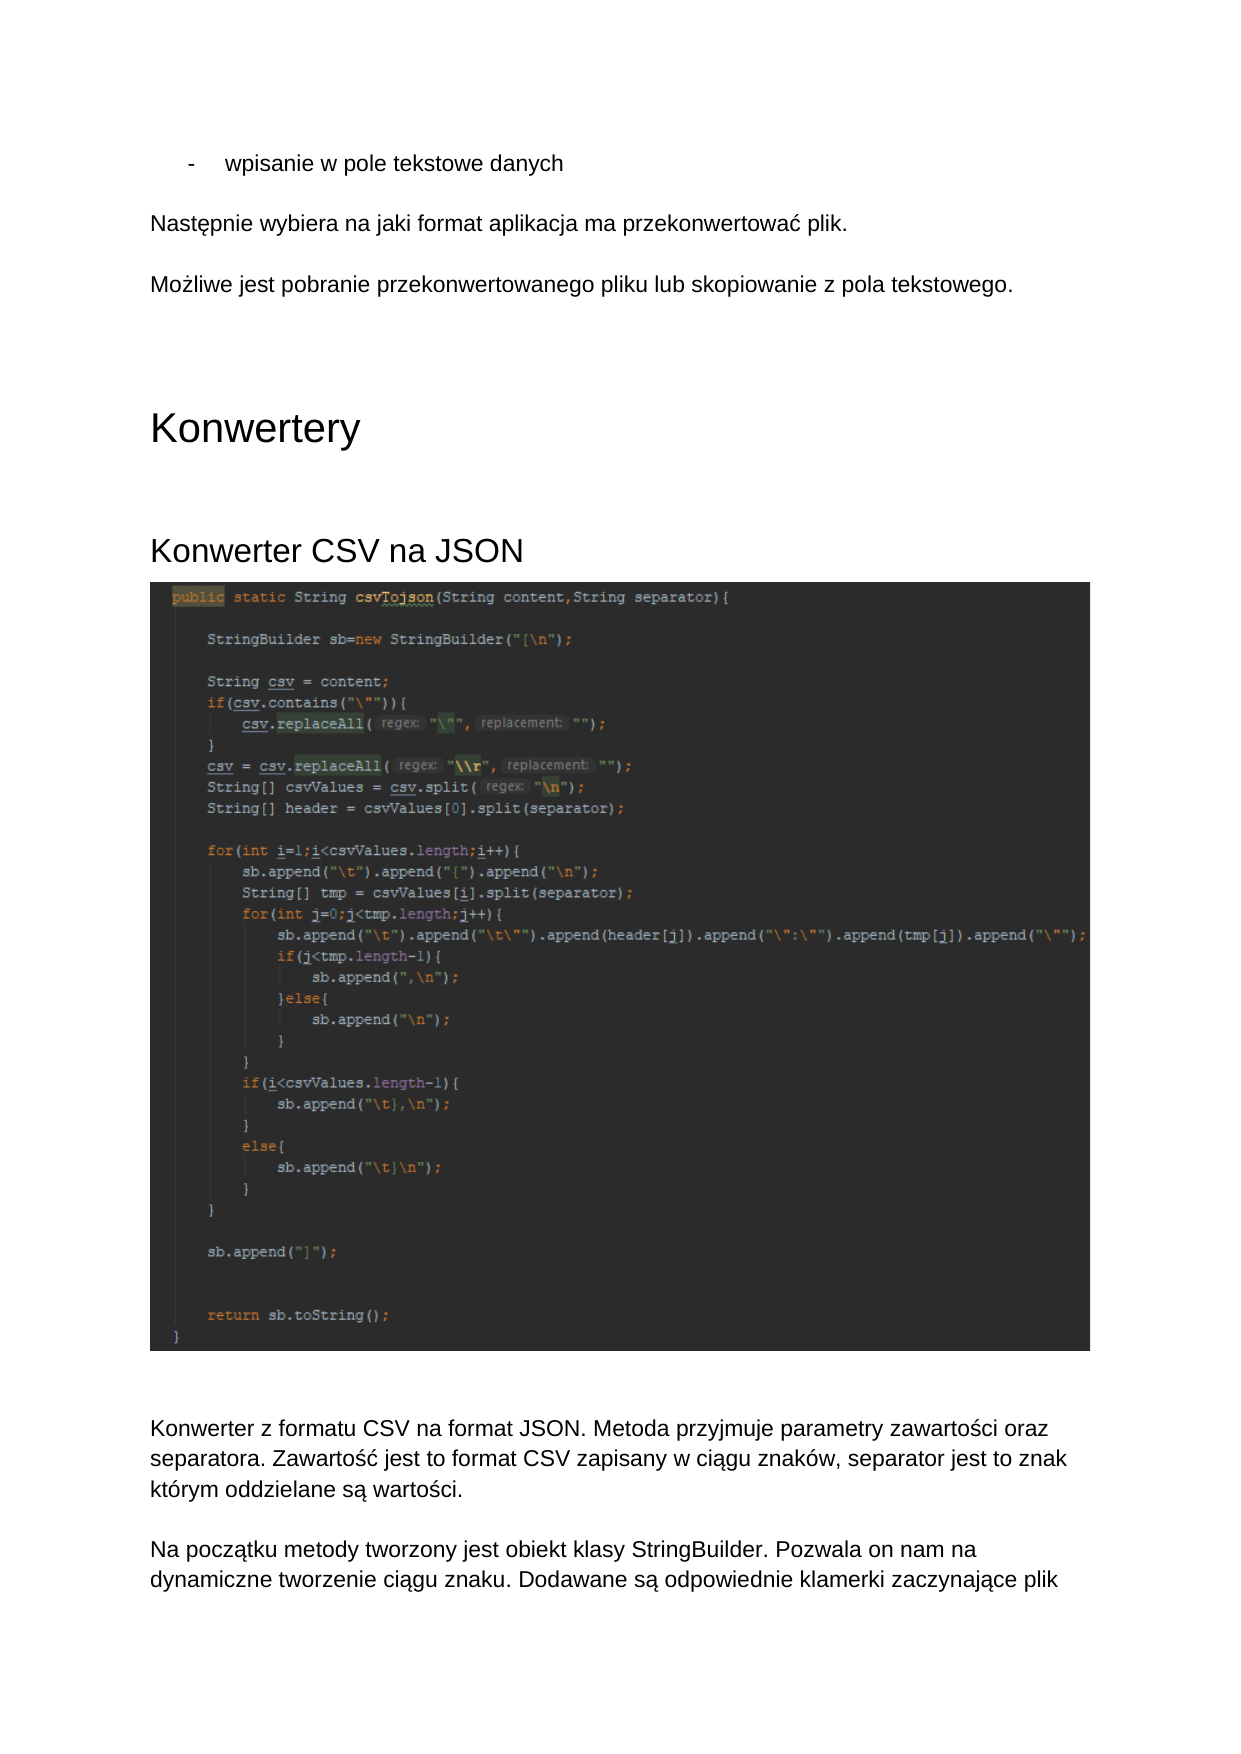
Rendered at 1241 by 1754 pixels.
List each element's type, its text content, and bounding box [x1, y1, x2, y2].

list wpisanie w pole tekstowe danych [187, 150, 1090, 176]
text Następnie wybiera na jaki format aplikacja ma przekonwertować plik. [150, 210, 1090, 237]
text Możliwe jest pobranie przekonwertowanego pliku lub skopiowanie z pola tekstowego. [150, 271, 1090, 297]
text Konwerter z formatu CSV na format JSON. Metoda przyjmuje parametry zawartości oraz separatora. Zawartość jest to format CSV zapisany w ciągu znaków, separator jest to znak którym oddzielane są wartości. [150, 1415, 1090, 1502]
subtitle Konwertery [150, 403, 1090, 451]
subtitle Konwerter CSV na JSON [150, 531, 1090, 570]
picture [150, 582, 1091, 1351]
